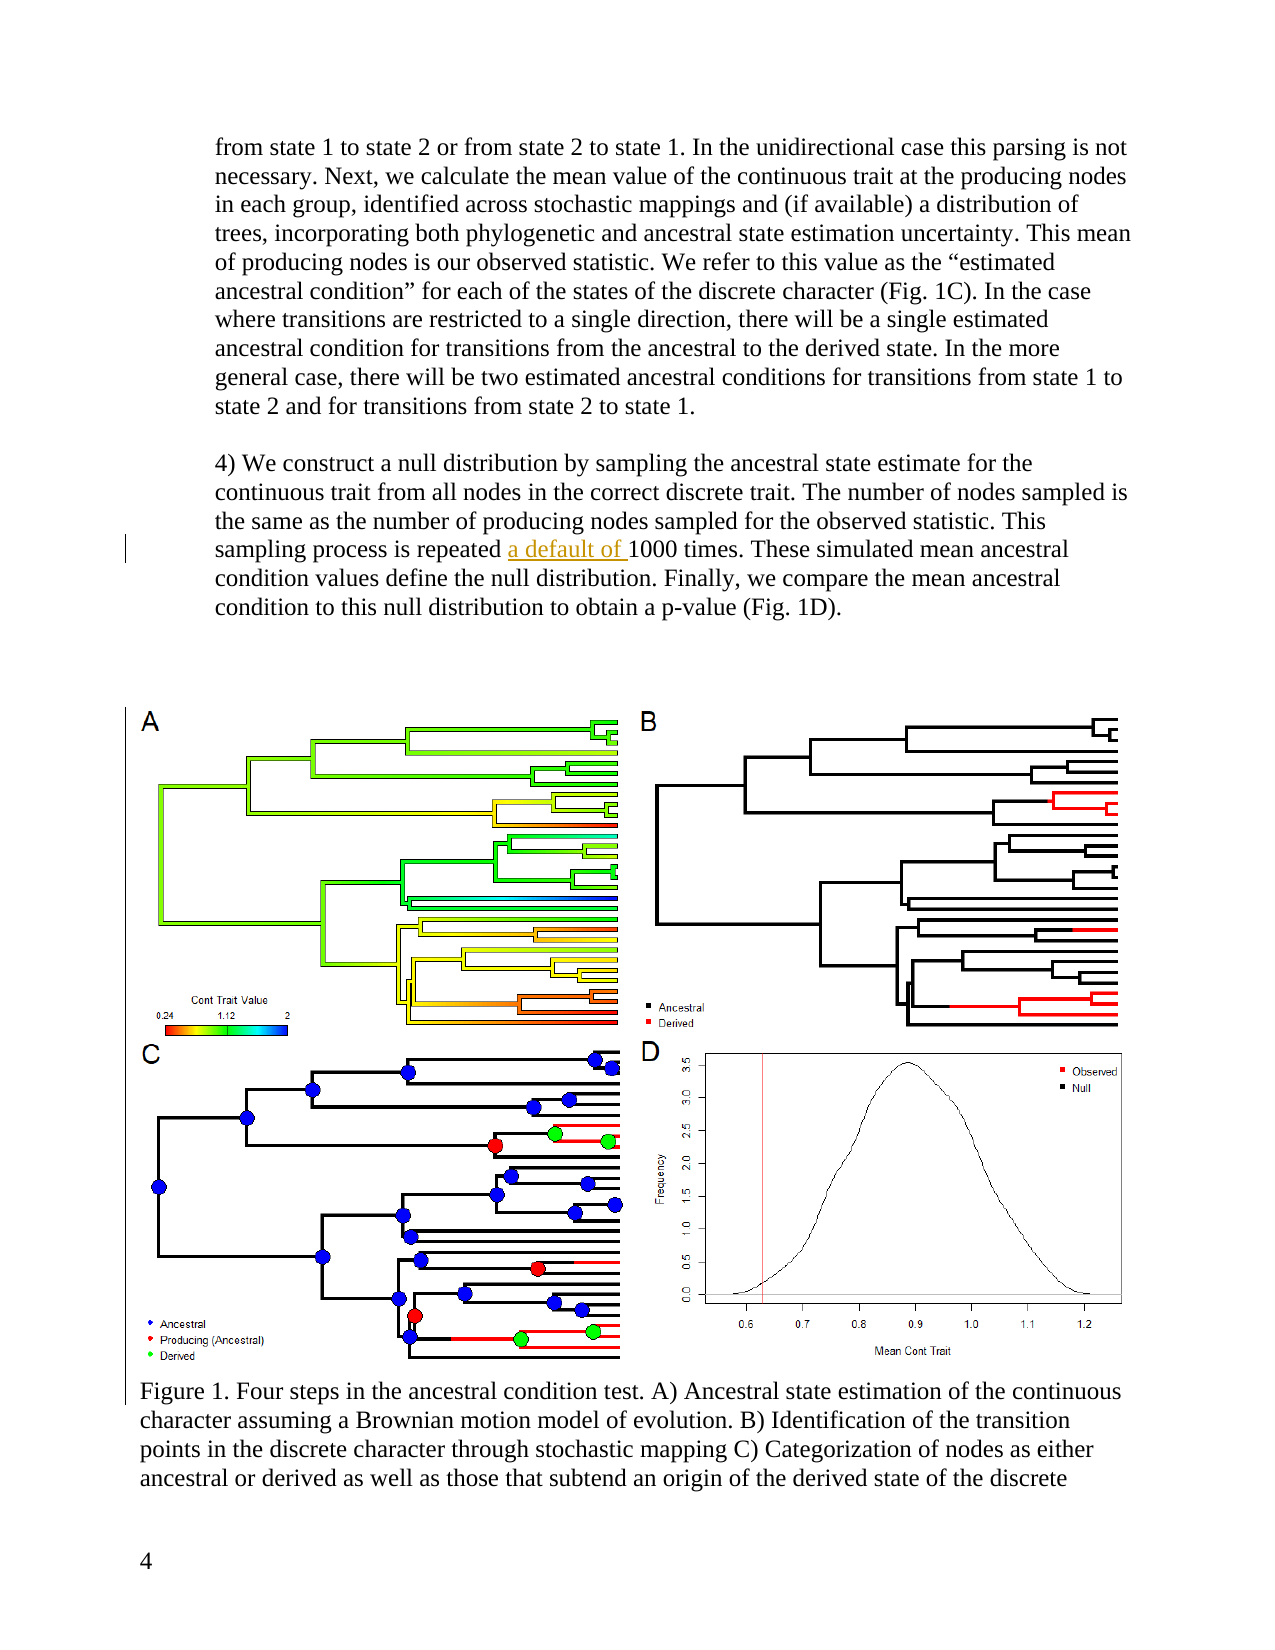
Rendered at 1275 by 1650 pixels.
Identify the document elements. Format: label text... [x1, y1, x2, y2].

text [139, 1376, 1136, 1491]
text 4) We construct a null distribution by sampling the ancestral state estimate for the continuous trait from all nodes in the correct discrete trait. The number of nodes sampled is the same as the number of producing nodes sampled for the observed statistic. This sampling process is repeated 1000 times. These simulated mean ancestral condition values define the null distribution. Finally, we compare the mean ancestral condition to this null distribution to obtain a p-value (Fig. 1D). [214, 448, 1136, 621]
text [214, 132, 1136, 419]
picture [139, 707, 1136, 1371]
